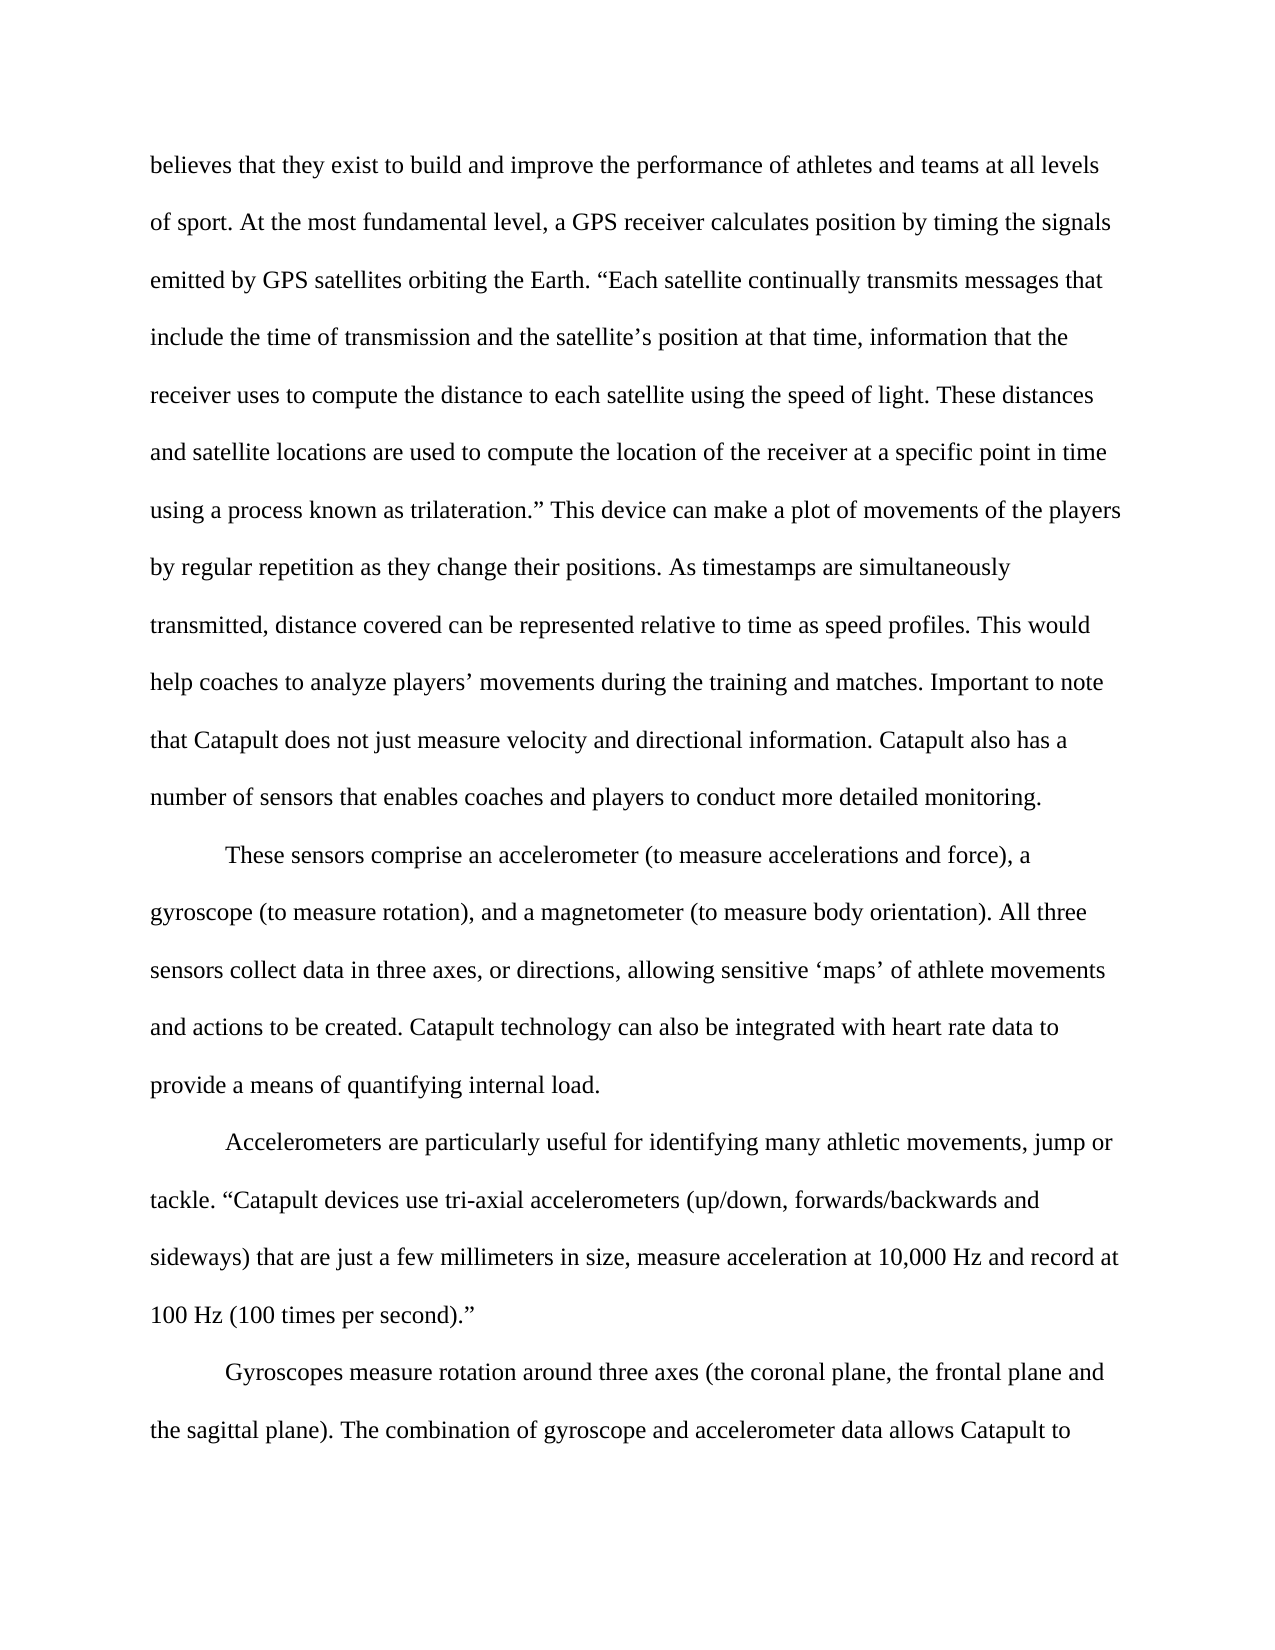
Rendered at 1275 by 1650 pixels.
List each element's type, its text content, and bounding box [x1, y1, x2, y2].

text These sensors comprise an accelerometer (to measure accelerations and force), a gyroscope (to measure rotation), and a magnetometer (to measure body orientation). All three sensors collect data in three axes, or directions, allowing sensitive ‘maps’ of athlete movements and actions to be created. Catapult technology can also be integrated with heart rate data to provide a means of quantifying internal load. [150, 840, 1125, 1099]
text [150, 150, 1125, 811]
text Accelerometers are particularly useful for identifying many athletic movements, jump or tackle. “Catapult devices use tri-axial accelerometers (up/down, forwards/backwards and sideways) that are just a few millimeters in size, measure acceleration at 10,000 Hz and record at 100 Hz (100 times per second).” [150, 1127, 1125, 1329]
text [150, 1357, 1125, 1444]
